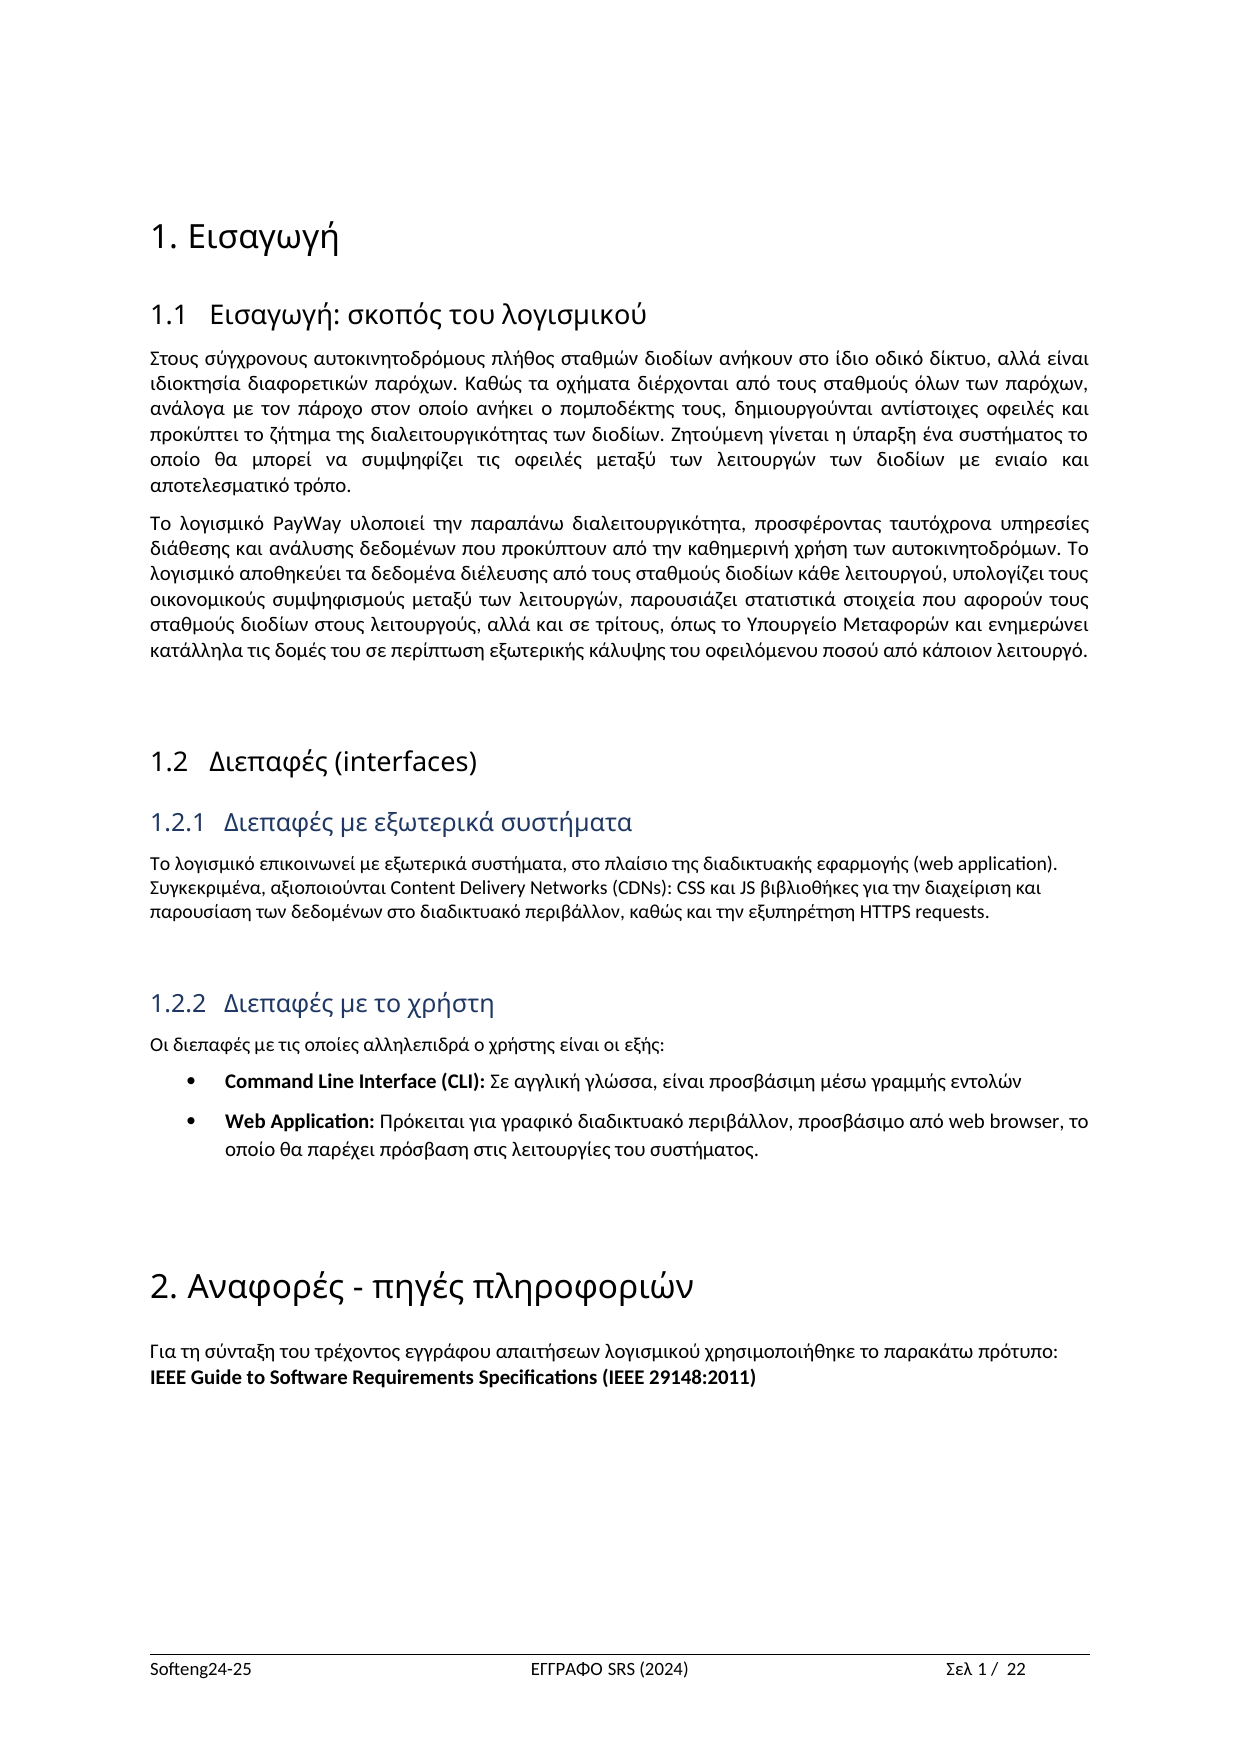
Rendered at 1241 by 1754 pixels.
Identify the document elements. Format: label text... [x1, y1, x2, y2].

subtitle Εισαγωγή [150, 212, 1090, 258]
subtitle 1.2.1 Διεπαφές με εξωτερικά συστήματα [150, 805, 1090, 839]
text IEEE Guide to Software Requirements Specifications (IEEE 29148:2011) [150, 1364, 1090, 1389]
subtitle 1.1 Εισαγωγή: σκοπός του λογισμικού [150, 295, 1090, 332]
text Στους σύγχρονους αυτοκινητοδρόμους πλήθος σταθμών διοδίων ανήκουν στο ίδιο οδικό δίκτυο, αλλά είναι ιδιοκτησία διαφορετικών παρόχων. Καθώς τα οχήματα διέρχονται από τους σταθμούς όλων των παρόχων, ανάλογα με τον πάροχο στον οποίο ανήκει ο πομποδέκτης τους, δημιουργούνται αντίστοιχες οφειλές και προκύπτει το ζήτημα της διαλειτουργικότητας των διοδίων. Ζητούμενη γίνεται η ύπαρξη ένα συστήματος το οποίο θα μπορεί να συμψηφίζει τις οφειλές μεταξύ των λειτουργών των διοδίων με ενιαίο και αποτελεσματικό τρόπο. [150, 345, 1090, 497]
text Το λογισμικό επικοινωνεί με εξωτερικά συστήματα, στο πλαίσιο της διαδικτυακής εφαρμογής (web application). Συγκεκριμένα, αξιοποιούνται Content Delivery Networks (CDNs): CSS και JS βιβλιοθήκες για την διαχείριση και παρουσίαση των δεδομένων στο διαδικτυακό περιβάλλον, καθώς και την εξυπηρέτηση HTTPS requests. [150, 851, 1090, 924]
subtitle Αναφορές - πηγές πληροφοριών [150, 1262, 1090, 1308]
text Οι διεπαφές με τις οποίες αλληλεπιδρά ο χρήστης είναι οι εξής: [150, 1032, 1090, 1056]
list Web Application: Πρόκειται για γραφικό διαδικτυακό περιβάλλον, προσβάσιμο από web browser, το οποίο θα παρέχει πρόσβαση στις λειτουργίες του συστήματος. [187, 1108, 1090, 1161]
text Το λογισμικό PayWay υλοποιεί την παραπάνω διαλειτουργικότητα, προσφέροντας ταυτόχρονα υπηρεσίες διάθεσης και ανάλυσης δεδομένων που προκύπτουν από την καθημερινή χρήση των αυτοκινητοδρόμων. Το λογισμικό αποθηκεύει τα δεδομένα διέλευσης από τους σταθμούς διοδίων κάθε λειτουργού, υπολογίζει τους οικονομικούς συμψηφισμούς μεταξύ των λειτουργών, παρουσιάζει στατιστικά στοιχεία που αφορούν τους σταθμούς διοδίων στους λειτουργούς, αλλά και σε τρίτους, όπως το Υπουργείο Μεταφορών και ενημερώνει κατάλληλα τις δομές του σε περίπτωση εξωτερικής κάλυψης του οφειλόμενου ποσού από κάποιον λειτουργό. [150, 510, 1090, 662]
subtitle 1.2.2 Διεπαφές με το χρήστη [150, 985, 1090, 1019]
text Για τη σύνταξη του τρέχοντος εγγράφου απαιτήσεων λογισμικού χρησιμοποιήθηκε το παρακάτω πρότυπο: [150, 1338, 1090, 1364]
subtitle 1.2 Διεπαφές (interfaces) [150, 743, 1090, 780]
list Command Line Interface (CLI): Σε αγγλική γλώσσα, είναι προσβάσιμη μέσω γραμμής εντολών [187, 1069, 1090, 1094]
